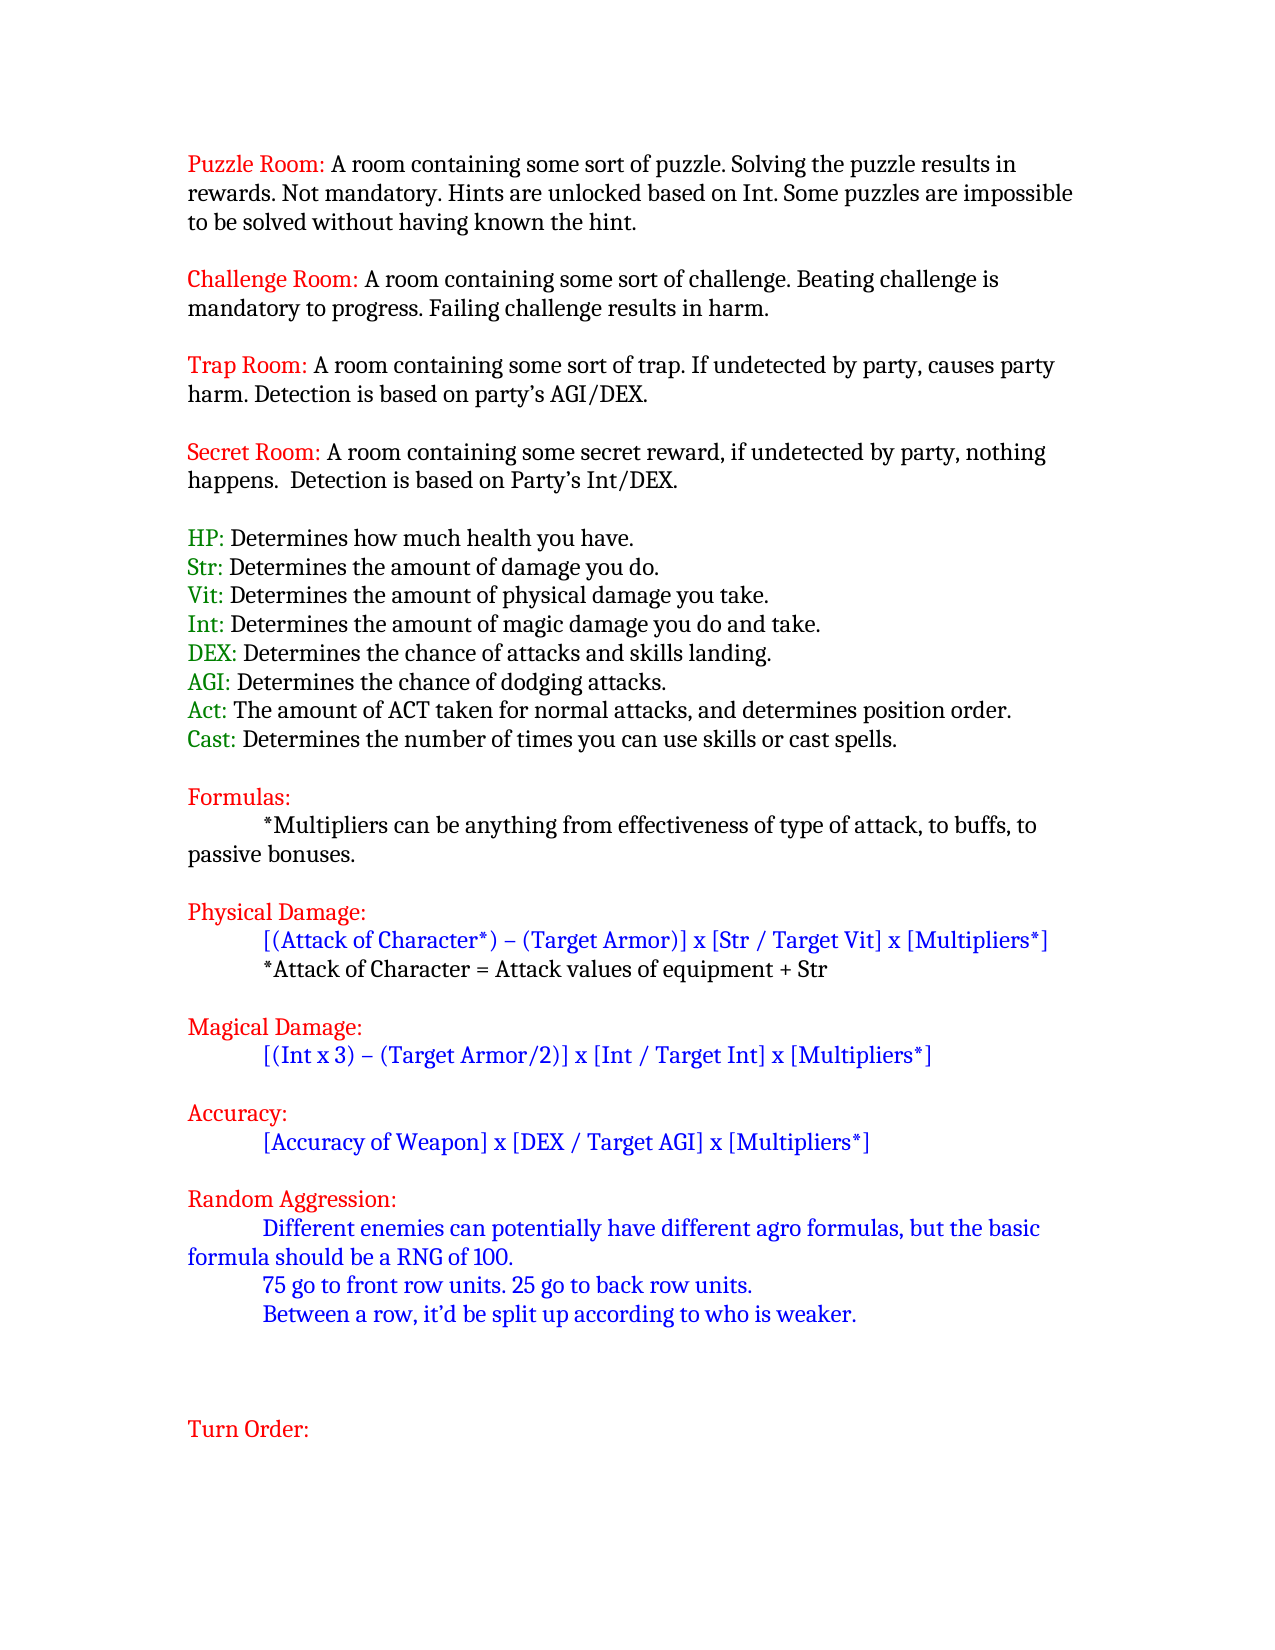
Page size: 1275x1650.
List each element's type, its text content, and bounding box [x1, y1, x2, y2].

text Different enemies can potentially have different agro formulas, but the basic formula should be a RNG of 100. [187, 1214, 1087, 1271]
text [(Attack of Character*) – (Target Armor)] x [Str / Target Vit] x [Multipliers*] [187, 926, 1087, 955]
text Formulas: [187, 782, 1087, 811]
text 75 go to front row units. 25 go to back row units. [187, 1271, 1087, 1300]
text Accuracy: [187, 1099, 1087, 1127]
text Random Aggression: [187, 1185, 1087, 1214]
text Challenge Room: A room containing some sort of challenge. Beating challenge is mandatory to progress. Failing challenge results in harm. [187, 265, 1087, 322]
text [(Int x 3) – (Target Armor/2)] x [Int / Target Int] x [Multipliers*] [187, 1041, 1087, 1070]
text Between a row, it’d be split up according to who is weaker. [187, 1300, 1087, 1329]
text HP: Determines how much health you have. [187, 524, 1087, 552]
text Str: Determines the amount of damage you do. [187, 552, 1087, 581]
text AGI: Determines the chance of dodging attacks. [187, 667, 1087, 696]
text Puzzle Room: A room containing some sort of puzzle. Solving the puzzle results in rewards. Not mandatory. Hints are unlocked based on Int. Some puzzles are impossible to be solved without having known the hint. [187, 150, 1087, 236]
text Magical Damage: [187, 1012, 1087, 1041]
text *Multipliers can be anything from effectiveness of type of attack, to buffs, to passive bonuses. [187, 811, 1087, 869]
text Cast: Determines the number of times you can use skills or cast spells. [187, 725, 1087, 754]
text Act: The amount of ACT taken for normal attacks, and determines position order. [187, 696, 1087, 725]
text Vit: Determines the amount of physical damage you take. [187, 581, 1087, 610]
text Physical Damage: [187, 897, 1087, 926]
text DEX: Determines the chance of attacks and skills landing. [187, 639, 1087, 667]
text Int: Determines the amount of magic damage you do and take. [187, 610, 1087, 639]
text Turn Order: [187, 1415, 1087, 1444]
text Trap Room: A room containing some sort of trap. If undetected by party, causes party harm. Detection is based on party’s AGI/DEX. [187, 351, 1087, 409]
text *Attack of Character = Attack values of equipment + Str [187, 955, 1087, 984]
text Secret Room: A room containing some secret reward, if undetected by party, nothing happens. Detection is based on Party’s Int/DEX. [187, 437, 1087, 495]
text [Accuracy of Weapon] x [DEX / Target AGI] x [Multipliers*] [187, 1127, 1087, 1156]
